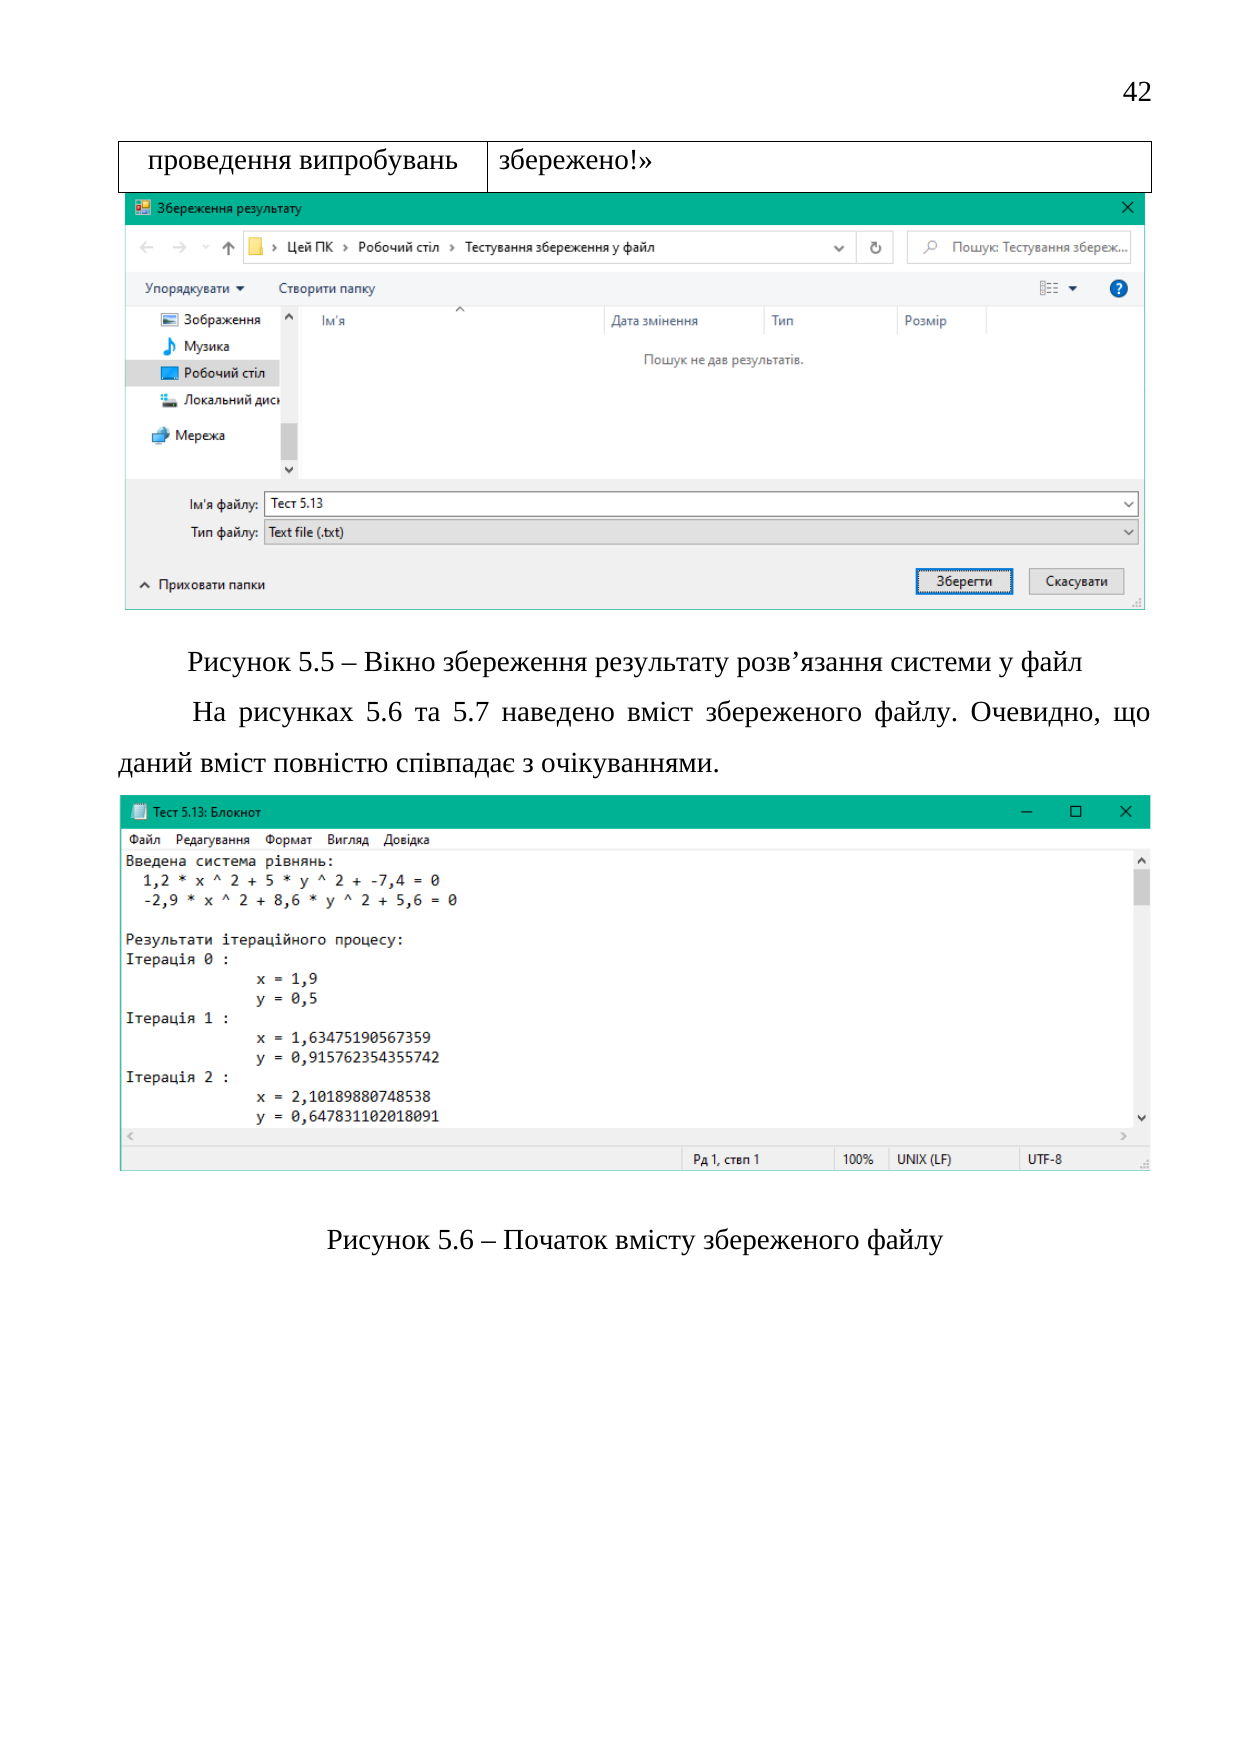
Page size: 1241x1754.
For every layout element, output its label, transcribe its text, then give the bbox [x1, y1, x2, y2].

text На рисунках 5.6 та 5.7 наведено вміст збереженого файлу. Очевидно, що даний вміст повністю співпадає з очікуваннями. [118, 694, 1152, 778]
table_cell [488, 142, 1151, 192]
picture [124, 193, 1146, 610]
picture [119, 795, 1151, 1171]
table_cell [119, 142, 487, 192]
